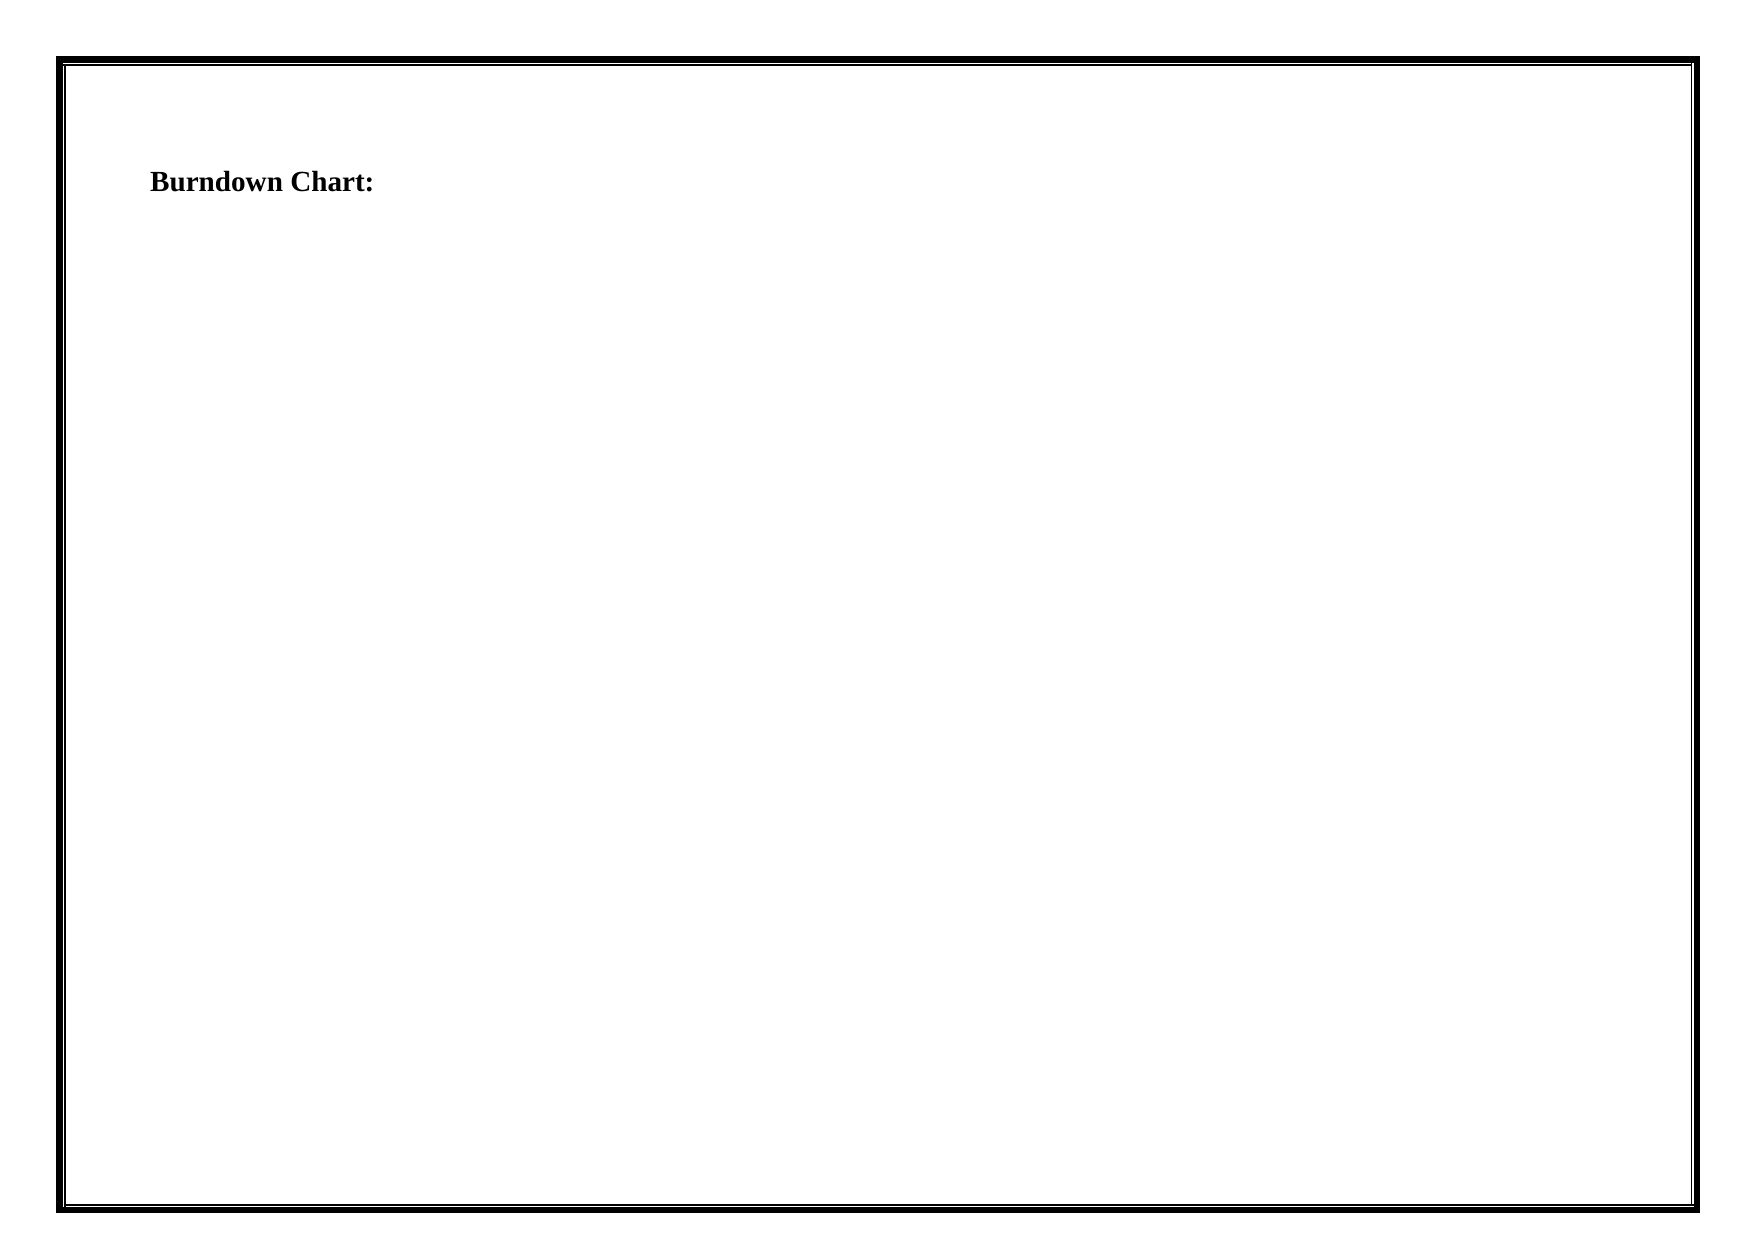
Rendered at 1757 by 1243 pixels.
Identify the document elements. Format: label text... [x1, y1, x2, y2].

text Burndown Chart: [150, 164, 1679, 198]
